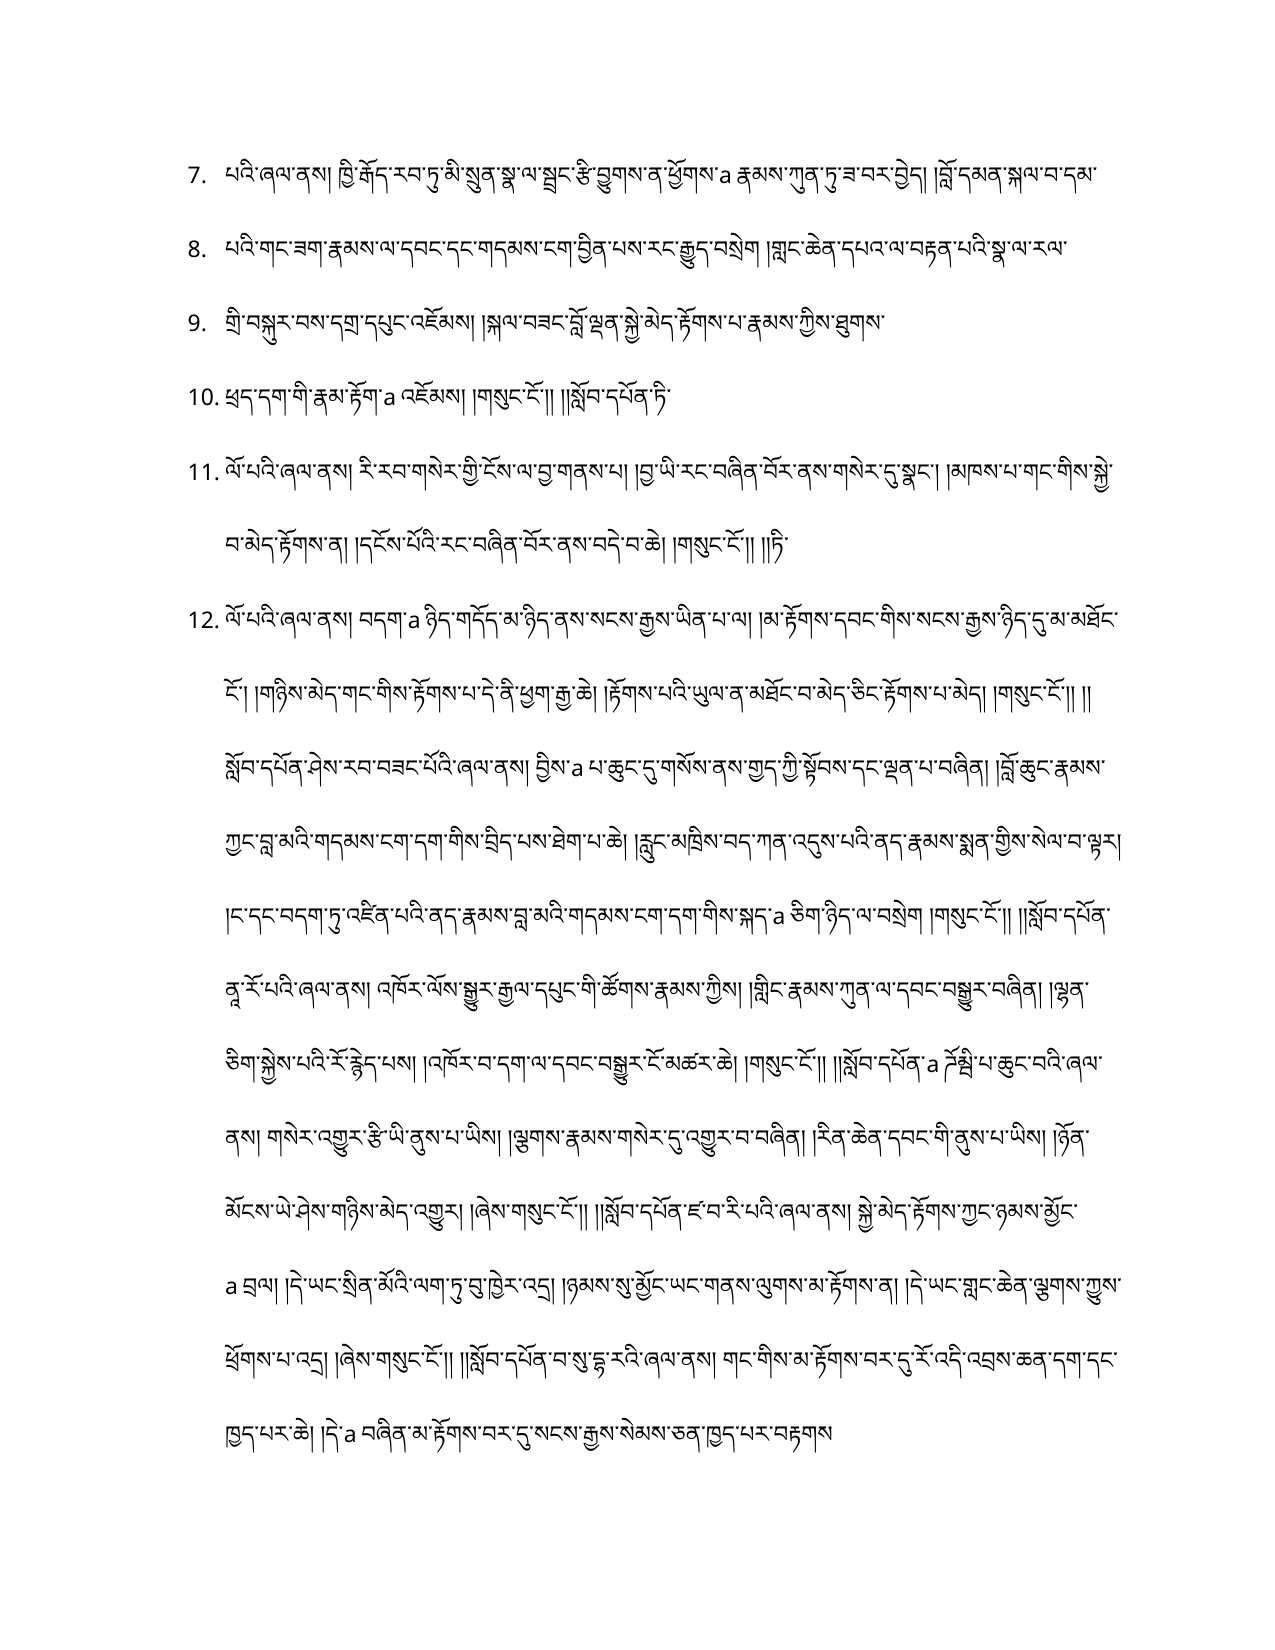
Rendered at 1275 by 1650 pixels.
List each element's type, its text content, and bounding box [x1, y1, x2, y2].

list གྲི་བསྐུར་བས་དགྲ་དཔུང་འཇོམས། །སྐལ་བཟང་བློ་ལྡན་སྐྱེ་མེད་རྟོགས་པ་རྣམས་ཀྱིས་ཐུགས་ [187, 298, 1125, 363]
list པའི་ཞལ་ནས། ཁྱི་རྒོད་རབ་ཏུ་མི་སྲུན་སྣ་ལ་སྦྲང་རྩི་བྱུགས་ན་ཕྱོགས་aརྣམས་ཀུན་ཏུ་ཟ་བར་བྱེད། །བློ་དམན་སྐལ་བ་དམ་ [187, 150, 1125, 214]
list ཕྲད་དག་གི་རྣམ་རྟོག་aའཇོམས། །གསུང་ངོ༌།། །།སློབ་དཔོན་ཏི་ [187, 372, 1125, 437]
list ལོ་པའི་ཞལ་ནས། རི་རབ་གསེར་གྱི་ངོས་ལ་བྱ་གནས་པ། །བྱ་ཡི་རང་བཞིན་བོར་ནས་གསེར་དུ་སྣང༌། །མཁས་པ་གང་གིས་སྐྱེ་བ་མེད་རྟོགས་ན། །དངོས་པོའི་རང་བཞིན་བོར་ནས་བདེ་བ་ཆེ། །གསུང་ངོ༌།། །།ཏི་ [187, 446, 1125, 585]
list ལོ་པའི་ཞལ་ནས། བདག་aཉིད་གདོད་མ་ཉིད་ནས་སངས་རྒྱས་ཡིན་པ་ལ། །མ་རྟོགས་དབང་གིས་སངས་རྒྱས་ཉིད་དུ་མ་མཐོང་ངོ༌། །གཉིས་མེད་གང་གིས་རྟོགས་པ་དེ་ནི་ཕྱག་རྒྱ་ཆེ། །རྟོགས་པའི་ཡུལ་ན་མཐོང་བ་མེད་ཅིང་རྟོགས་པ་མེད། །གསུང་ངོ༌།། །།སློབ་དཔོན་ཤེས་རབ་བཟང་པོའི་ཞལ་ནས། བྱིས་aཔ་ཆུང་དུ་གསོས་ནས་གྱད་ཀྱི་སྟོབས་དང་ལྡན་པ་བཞིན། །བློ་ཆུང་རྣམས་ཀྱང་བླ་མའི་གདམས་ངག་དག་གིས་བྲིད་པས་ཐེག་པ་ཆེ། །རླུང་མཁྲིས་བད་ཀན་འདུས་པའི་ནད་རྣམས་སྨན་གྱིས་སེལ་བ་ལྟར། །ང་དང་བདག་ཏུ་འཛིན་པའི་ནད་རྣམས་བླ་མའི་གདམས་ངག་དག་གིས་སྐད་aཅིག་ཉིད་ལ་བསྲེག །གསུང་ངོ༌།། །།སློབ་དཔོན་ནཱ་རོ་པའི་ཞལ་ནས། འཁོར་ལོས་སྒྱུར་རྒྱལ་དཔུང་གི་ཚོགས་རྣམས་ཀྱིས། །གླིང་རྣམས་ཀུན་ལ་དབང་བསྒྱུར་བཞིན། །ལྷན་ཅིག་སྐྱེས་པའི་རོ་རྙེད་པས། །འཁོར་བ་དག་ལ་དབང་བསྒྱུར་ངོ་མཚར་ཆེ། །གསུང་ངོ༌།། །།སློབ་དཔོན་aཌོམྦི་པ་ཆུང་བའི་ཞལ་ནས། གསེར་འགྱུར་རྩི་ཡི་ནུས་པ་ཡིས། །ལྕགས་རྣམས་གསེར་དུ་འགྱུར་བ་བཞིན། །རིན་ཆེན་དབང་གི་ནུས་པ་ཡིས། །ཉོན་མོངས་ཡེ་ཤེས་གཉིས་མེད་འགྱུར། །ཞེས་གསུང་ངོ༌།། །།སློབ་དཔོན་ཛ་བ་རི་པའི་ཞལ་ནས། སྐྱེ་མེད་རྟོགས་ཀྱང་ཉམས་མྱོང་aབྲལ། །དེ་ཡང་སྲིན་མོའི་ལག་ཏུ་བུ་ཁྱེར་འདྲ། །ཉམས་སུ་མྱོང་ཡང་གནས་ལུགས་མ་རྟོགས་ན། །དེ་ཡང་གླང་ཆེན་ལྕགས་ཀྱུས་ཕྲོགས་པ་འདྲ། །ཞེས་གསུང་ངོ༌།། །།སློབ་དཔོན་བ་སུ་དྷ་རའི་ཞལ་ནས། གང་གིས་མ་རྟོགས་བར་དུ་རོ་འདི་འབྲས་ཆན་དག་དང་ཁྱད་པར་ཆེ། །དེ་aབཞིན་མ་རྟོགས་བར་དུ་སངས་རྒྱས་སེམས་ཅན་ཁྱད་པར་བརྟགས [187, 594, 1125, 1473]
list པའི་གང་ཟག་རྣམས་ལ་དབང་དང་གདམས་ངག་བྱིན་པས་རང་རྒྱུད་བསྲེག །གླང་ཆེན་དཔའ་ལ་བརྟན་པའི་སྣ་ལ་རལ་ [187, 224, 1125, 288]
